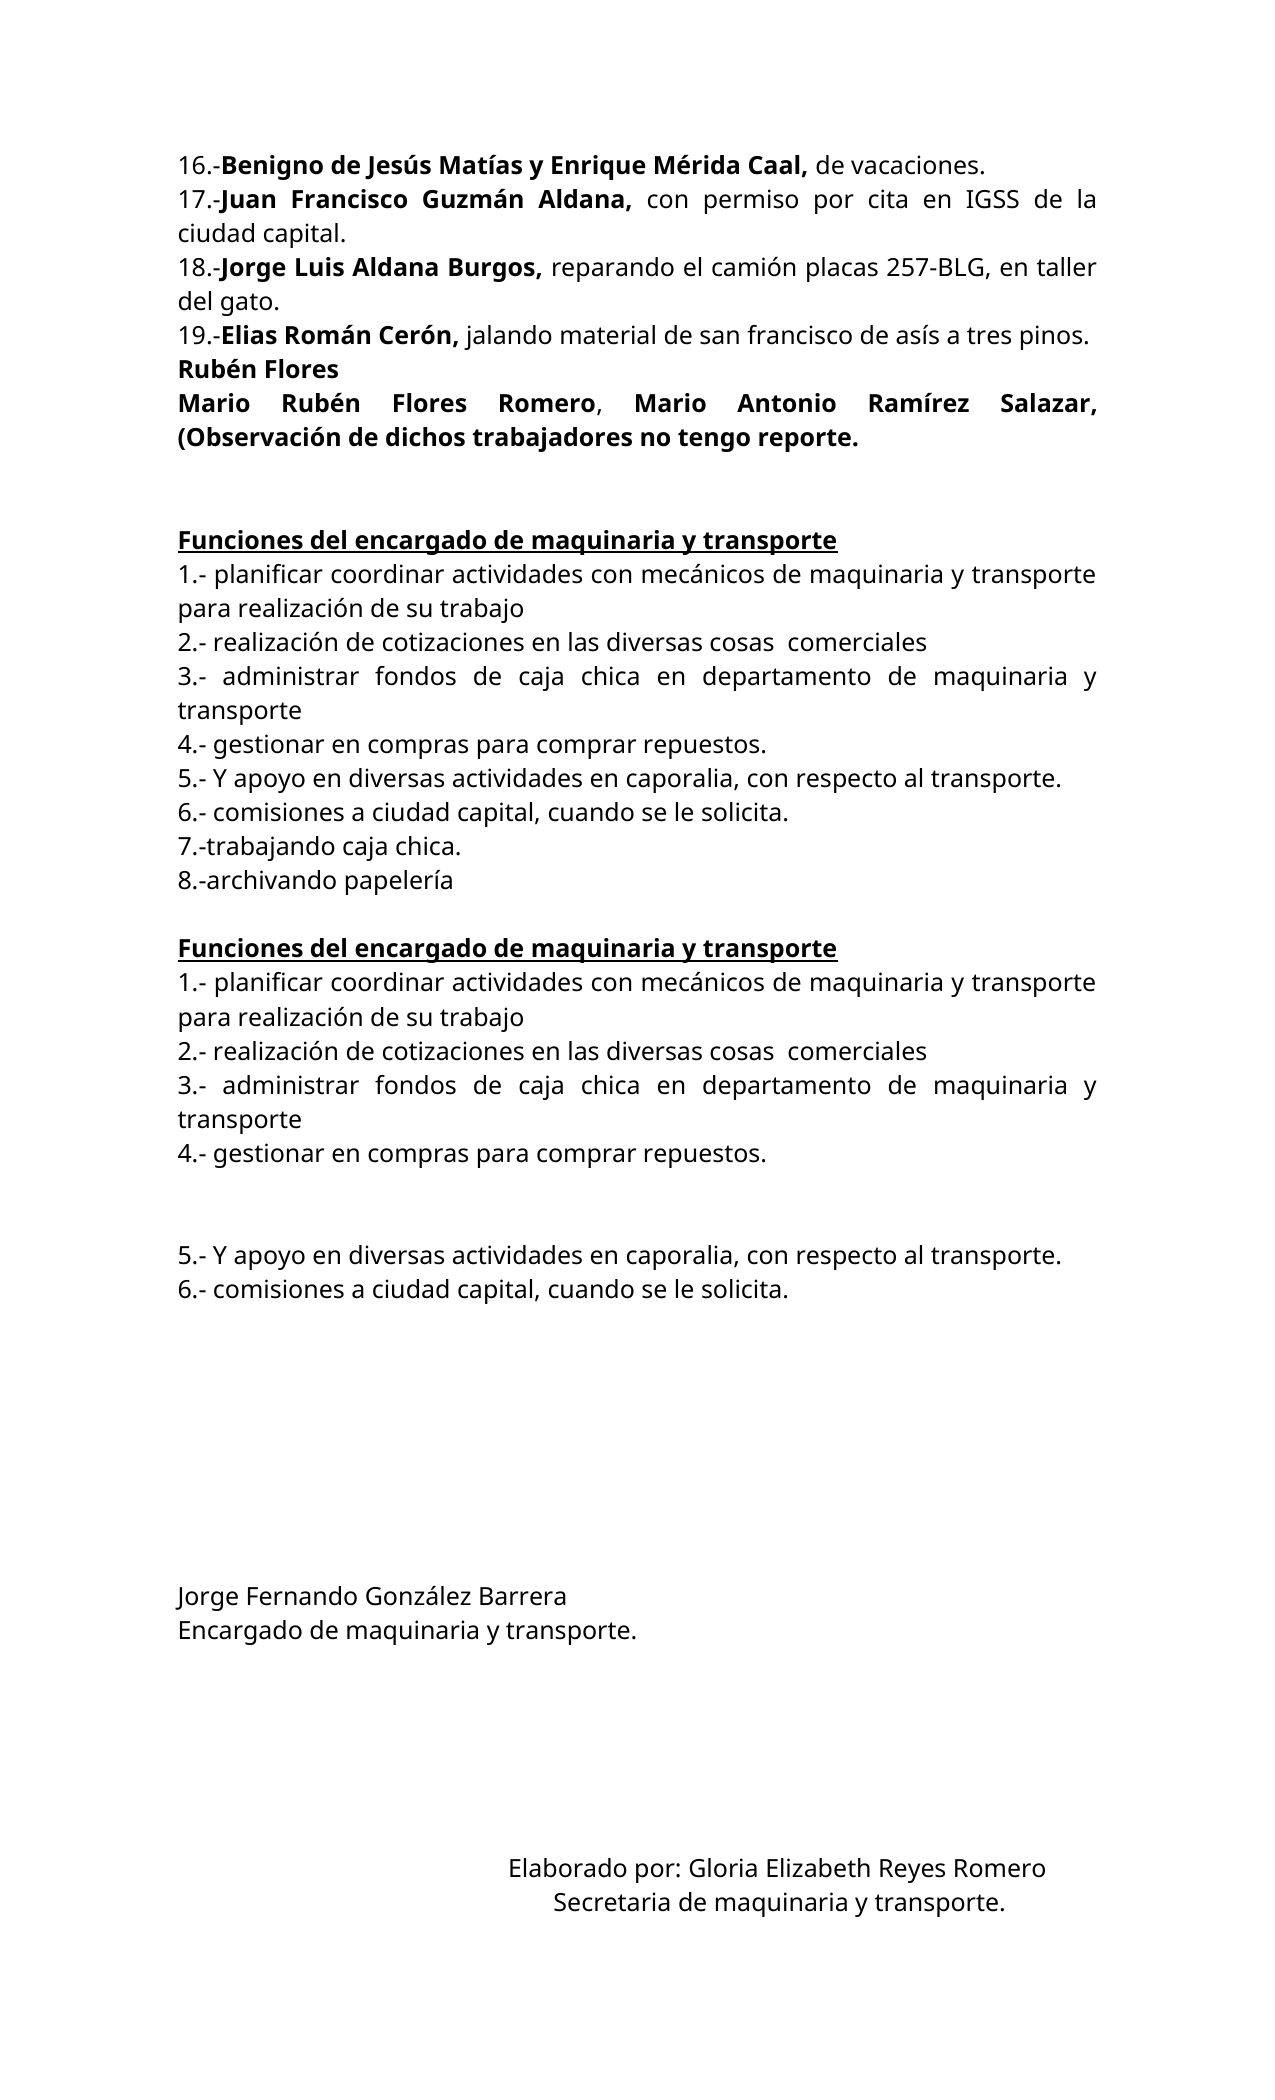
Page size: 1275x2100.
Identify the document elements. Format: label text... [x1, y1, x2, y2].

text 6.- comisiones a ciudad capital, cuando se le solicita. [177, 1272, 1098, 1306]
text Jorge Fernando González Barrera [177, 1578, 1098, 1612]
text Funciones del encargado de maquinaria y transporte [177, 931, 1098, 965]
text Funciones del encargado de maquinaria y transporte [177, 522, 1098, 556]
text 3.- administrar fondos de caja chica en departamento de maquinaria y transporte [177, 1067, 1098, 1135]
text Secretaria de maquinaria y transporte. [177, 1885, 1098, 1919]
text 5.- Y apoyo en diversas actividades en caporalia, con respecto al transporte. [177, 1238, 1098, 1272]
text Mario Rubén Flores Romero, Mario Antonio Ramírez Salazar, (Observación de dichos trabajadores no tengo reporte. [177, 386, 1098, 454]
text 19.-Elias Román Cerón, jalando material de san francisco de asís a tres pinos. [177, 318, 1098, 352]
text 1.- planificar coordinar actividades con mecánicos de maquinaria y transporte para realización de su trabajo [177, 965, 1098, 1033]
text 8.-archivando papelería [177, 863, 1098, 897]
text 17.-Juan Francisco Guzmán Aldana, con permiso por cita en IGSS de la ciudad capital. [177, 182, 1098, 250]
text 5.- Y apoyo en diversas actividades en caporalia, con respecto al transporte. [177, 761, 1098, 795]
text 18.-Jorge Luis Aldana Burgos, reparando el camión placas 257-BLG, en taller del gato. [177, 250, 1098, 318]
text 6.- comisiones a ciudad capital, cuando se le solicita. [177, 795, 1098, 829]
text 3.- administrar fondos de caja chica en departamento de maquinaria y transporte [177, 658, 1098, 727]
text 16.-Benigno de Jesús Matías y Enrique Mérida Caal, de vacaciones. [177, 148, 1098, 182]
text Elaborado por: Gloria Elizabeth Reyes Romero [177, 1851, 1098, 1885]
text Rubén Flores [177, 352, 1098, 386]
text 2.- realización de cotizaciones en las diversas cosas comerciales [177, 1033, 1098, 1067]
text 7.-trabajando caja chica. [177, 829, 1098, 863]
text 1.- planificar coordinar actividades con mecánicos de maquinaria y transporte para realización de su trabajo [177, 556, 1098, 624]
text Encargado de maquinaria y transporte. [177, 1612, 1098, 1646]
text 2.- realización de cotizaciones en las diversas cosas comerciales [177, 624, 1098, 658]
text 4.- gestionar en compras para comprar repuestos. [177, 1135, 1098, 1169]
text 4.- gestionar en compras para comprar repuestos. [177, 727, 1098, 761]
